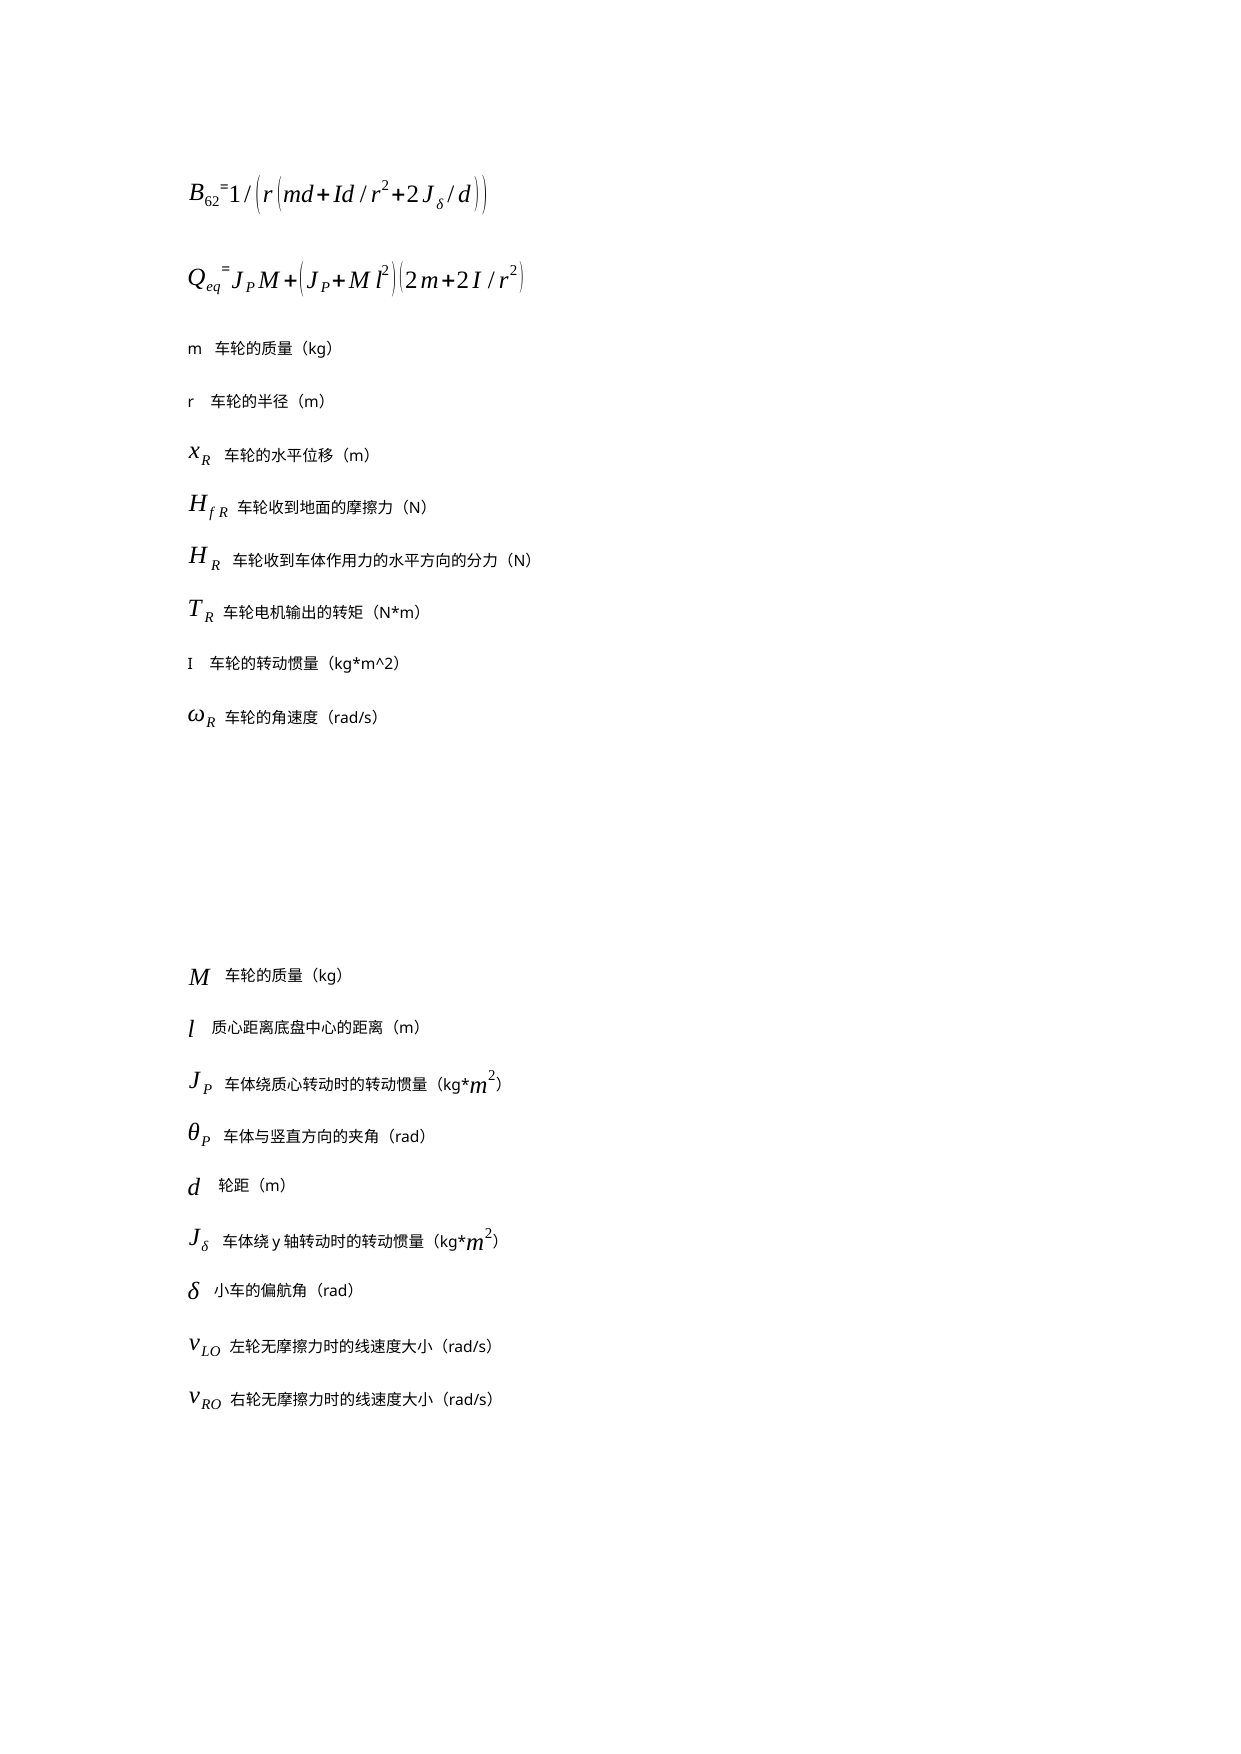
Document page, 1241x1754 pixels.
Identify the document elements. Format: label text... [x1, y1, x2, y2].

text 车轮的水平位移（m） [187, 437, 1053, 469]
text 车轮的质量（kg） [187, 961, 1053, 993]
text 车体绕y轴转动时的转动惯量（kg*） [187, 1223, 1053, 1256]
text 质心距离底盘中心的距离（m） [187, 1013, 1053, 1046]
text 车轮电机输出的转矩（N*m） [187, 594, 1053, 627]
text 小车的偏航角（rad） [187, 1276, 1053, 1308]
text 车体与竖直方向的夹角（rad） [187, 1118, 1053, 1151]
text 车体绕质心转动时的转动惯量（kg*） [187, 1066, 1053, 1098]
text = [187, 162, 1053, 227]
text 左轮无摩擦力时的线速度大小（rad/s） [187, 1328, 1053, 1361]
text = [187, 247, 1053, 312]
text I 车轮的转动惯量（kg*m^2） [187, 647, 1053, 679]
text 车轮收到地面的摩擦力（N） [187, 489, 1053, 522]
text m 车轮的质量（kg） [187, 332, 1053, 364]
text 车轮的角速度（rad/s） [187, 699, 1053, 732]
text 轮距（m） [187, 1171, 1053, 1203]
text 车轮收到车体作用力的水平方向的分力（N） [187, 542, 1053, 574]
text r 车轮的半径（m） [187, 384, 1053, 417]
text 右轮无摩擦力时的线速度大小（rad/s） [187, 1381, 1053, 1413]
